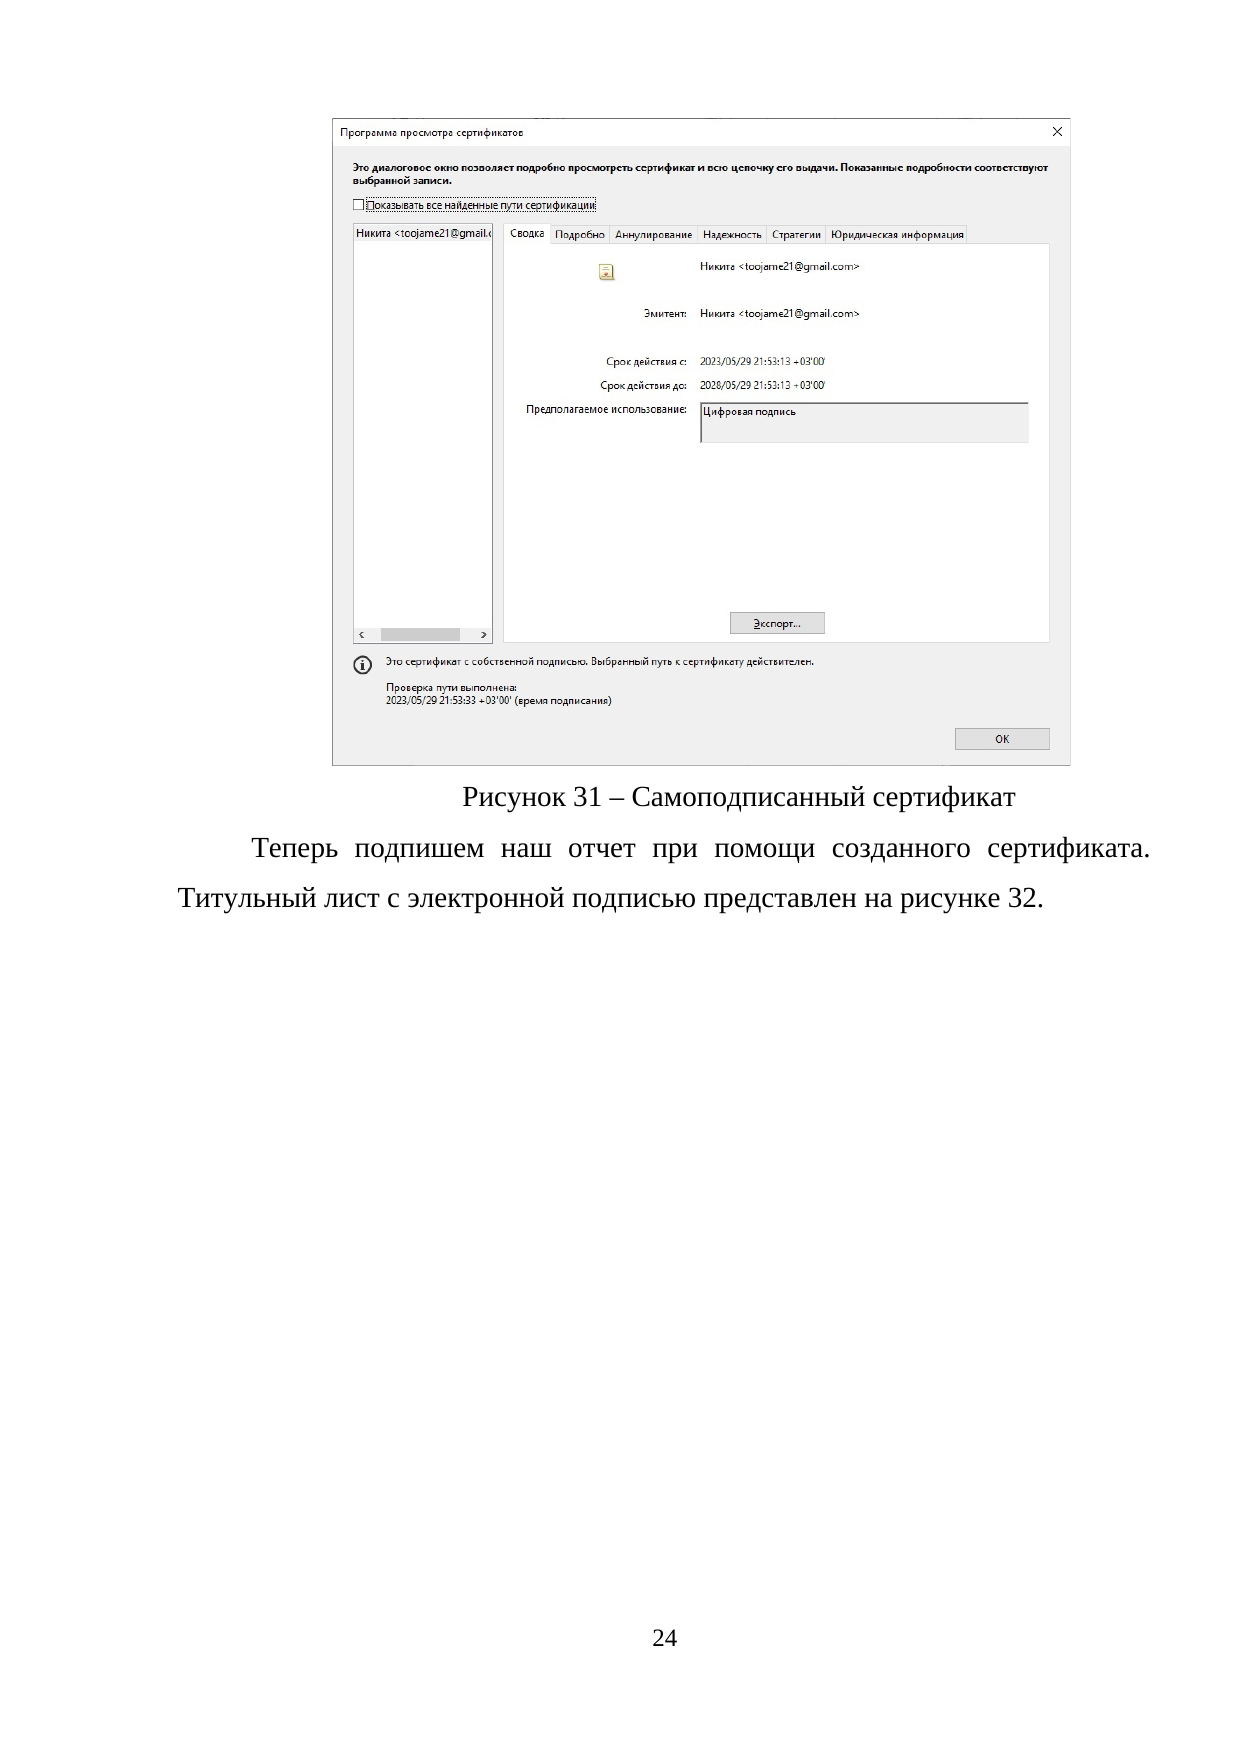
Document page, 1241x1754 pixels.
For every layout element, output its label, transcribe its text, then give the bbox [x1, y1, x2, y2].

list Теперь подпишем наш отчет при помощи созданного сертификата. Титульный лист с электронной подписью представлен на рисунке 32. [177, 830, 1152, 914]
picture [332, 118, 1071, 766]
list Рисунок 31 – Самоподписанный сертификат [252, 779, 1152, 813]
